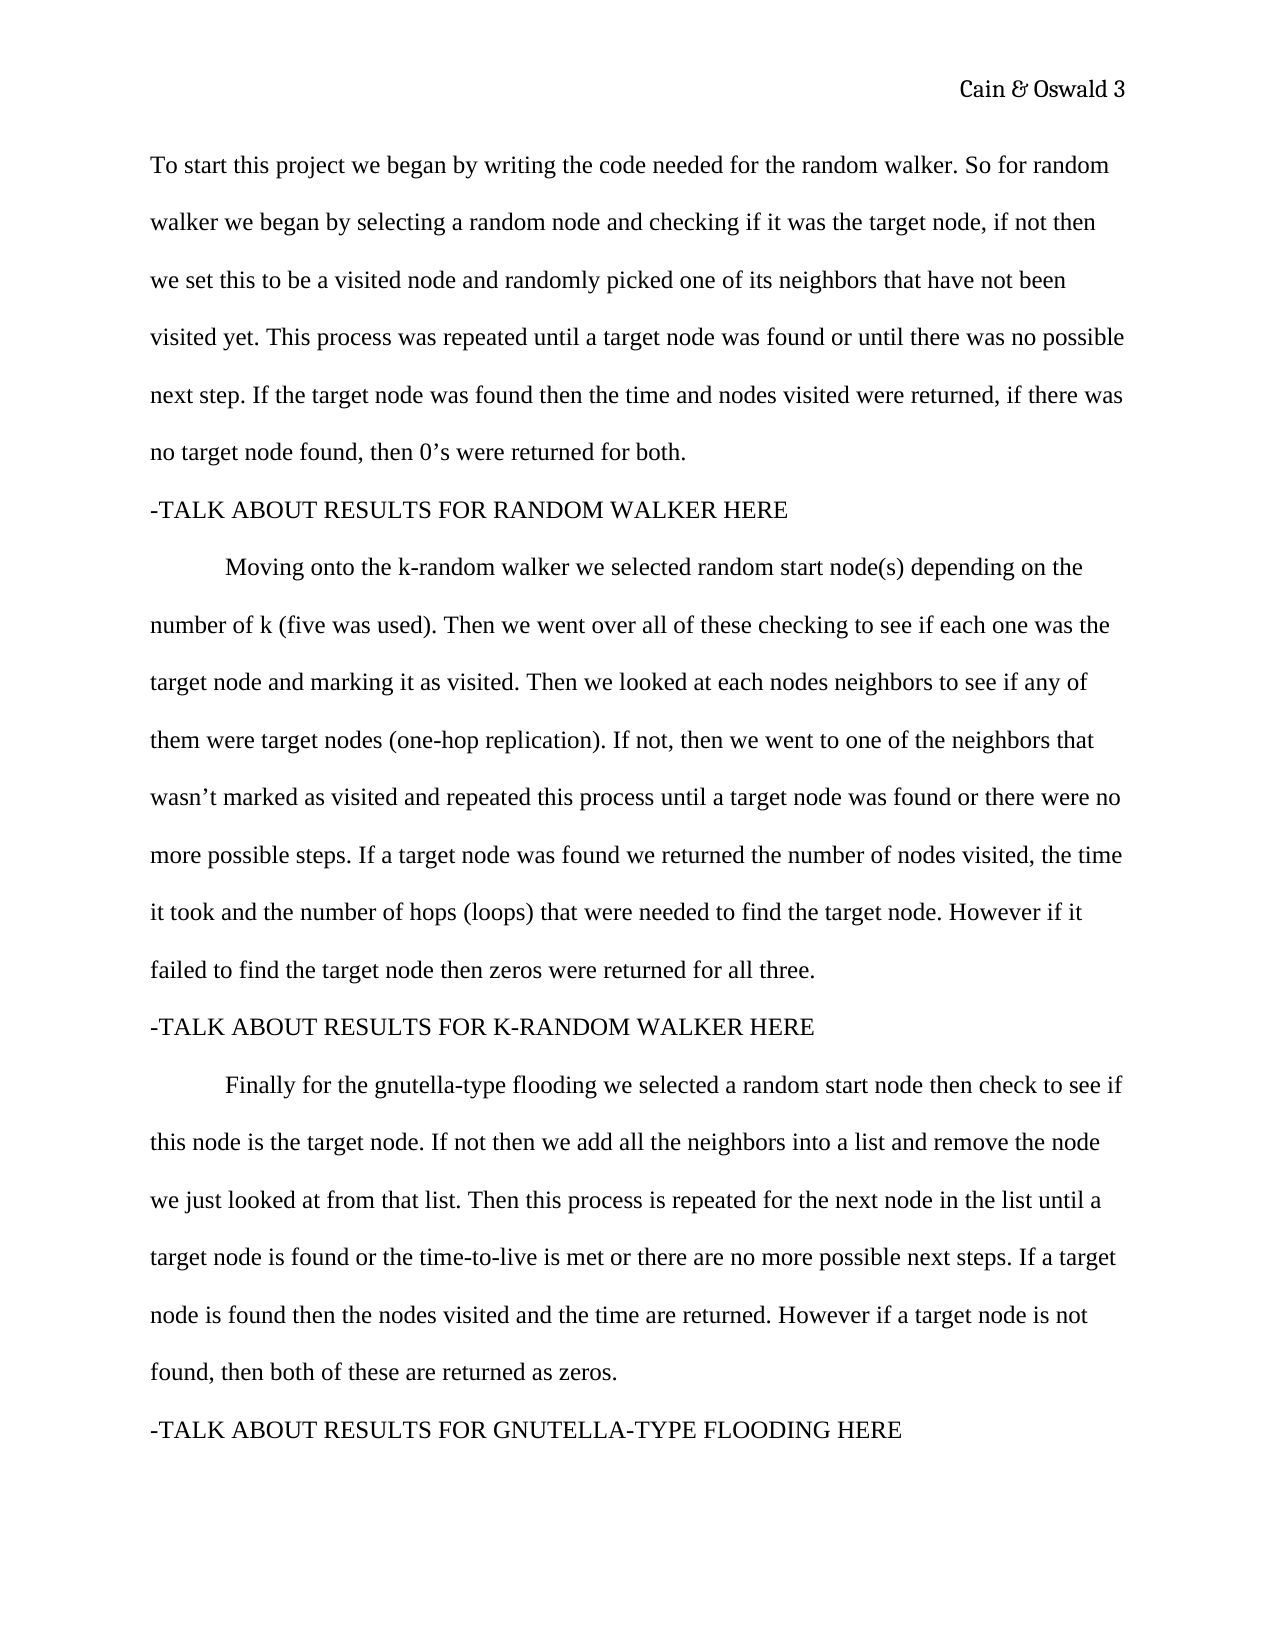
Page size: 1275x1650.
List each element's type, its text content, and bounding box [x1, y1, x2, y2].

list -TALK ABOUT RESULTS FOR GNUTELLA-TYPE FLOODING HERE [150, 1415, 1125, 1444]
list -TALK ABOUT RESULTS FOR K-RANDOM WALKER HERE [150, 1012, 1125, 1041]
list Moving onto the k-random walker we selected random start node(s) depending on the number of k (five was used). Then we went over all of these checking to see if each one was the target node and marking it as visited. Then we looked at each nodes neighbors to see if any of them were target nodes (one-hop replication). If not, then we went to one of the neighbors that wasn’t marked as visited and repeated this process until a target node was found or there were no more possible steps. If a target node was found we returned the number of nodes visited, the time it took and the number of hops (loops) that were needed to find the target node. However if it failed to find the target node then zeros were returned for all three. [150, 552, 1125, 984]
list -TALK ABOUT RESULTS FOR RANDOM WALKER HERE [150, 495, 1125, 524]
